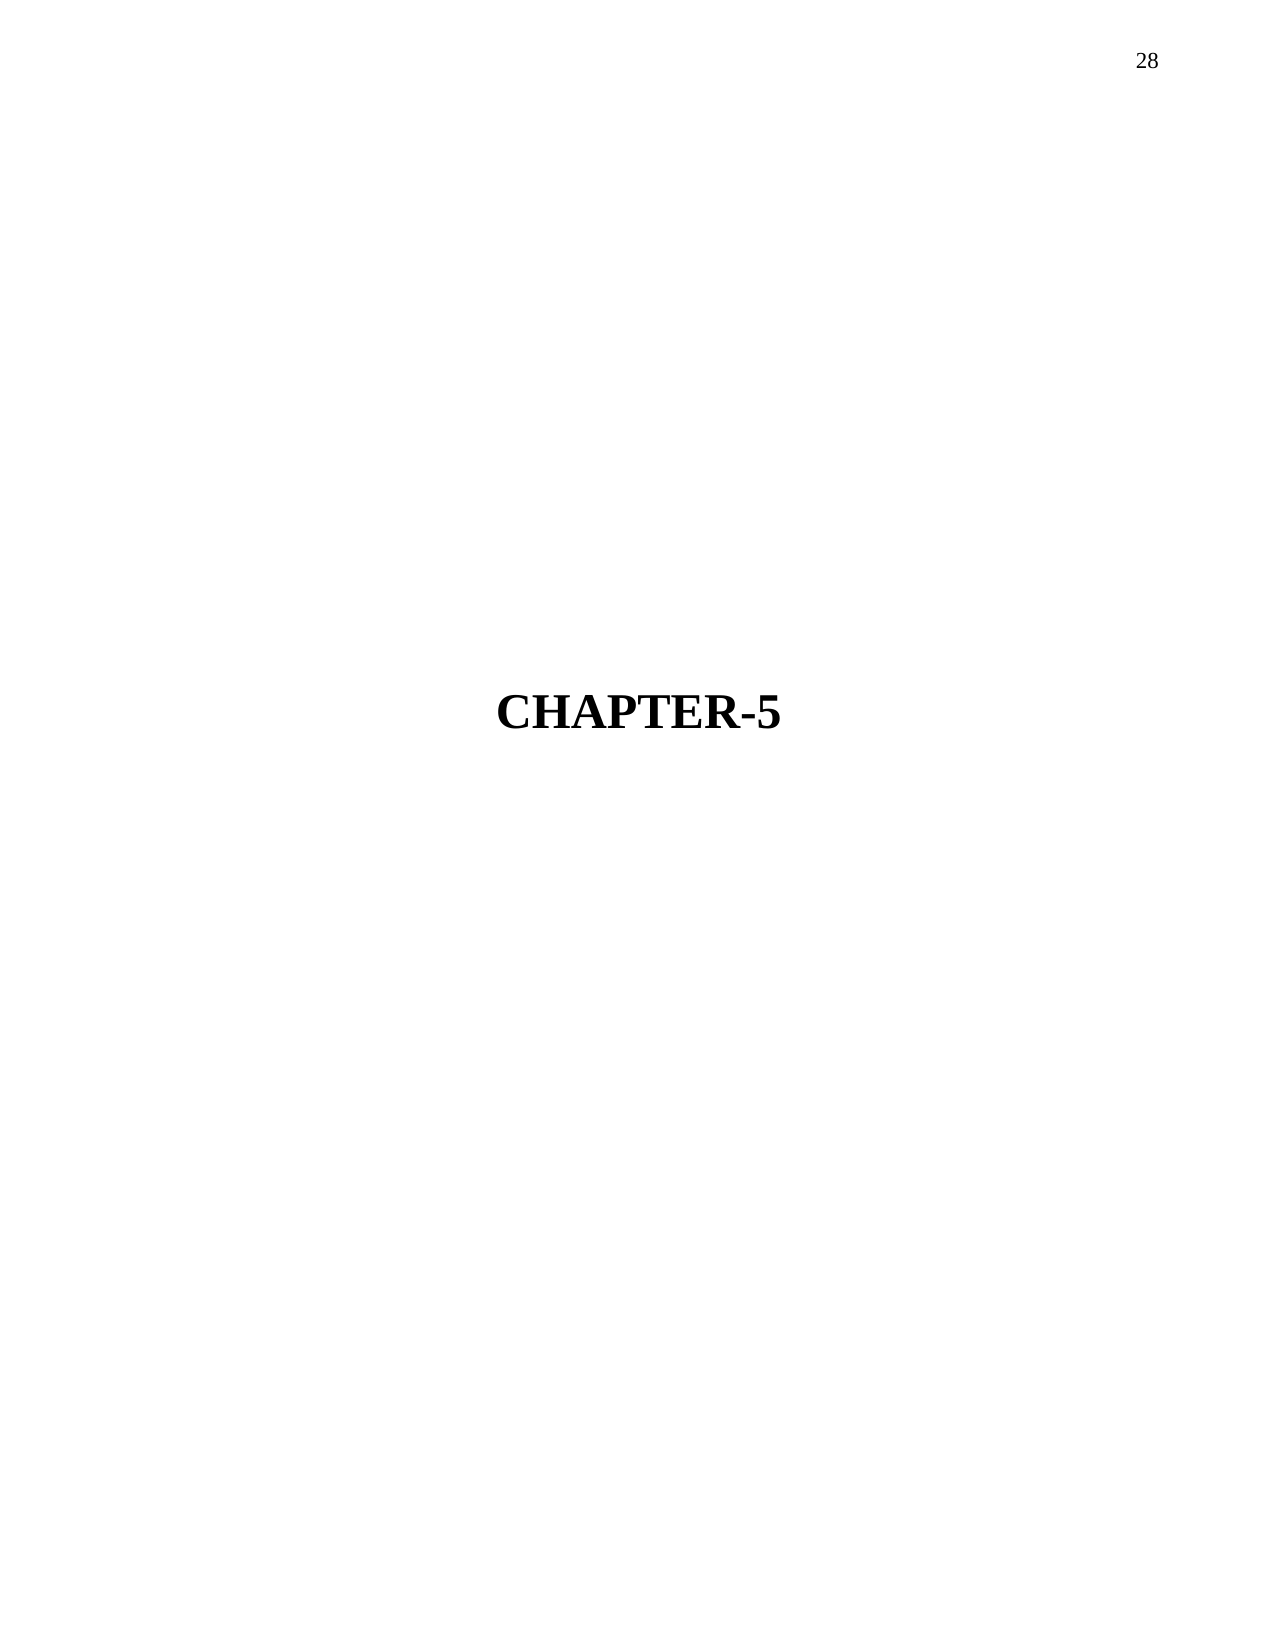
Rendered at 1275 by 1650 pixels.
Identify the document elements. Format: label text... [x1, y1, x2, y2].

text CHAPTER-5 [119, 682, 1158, 739]
